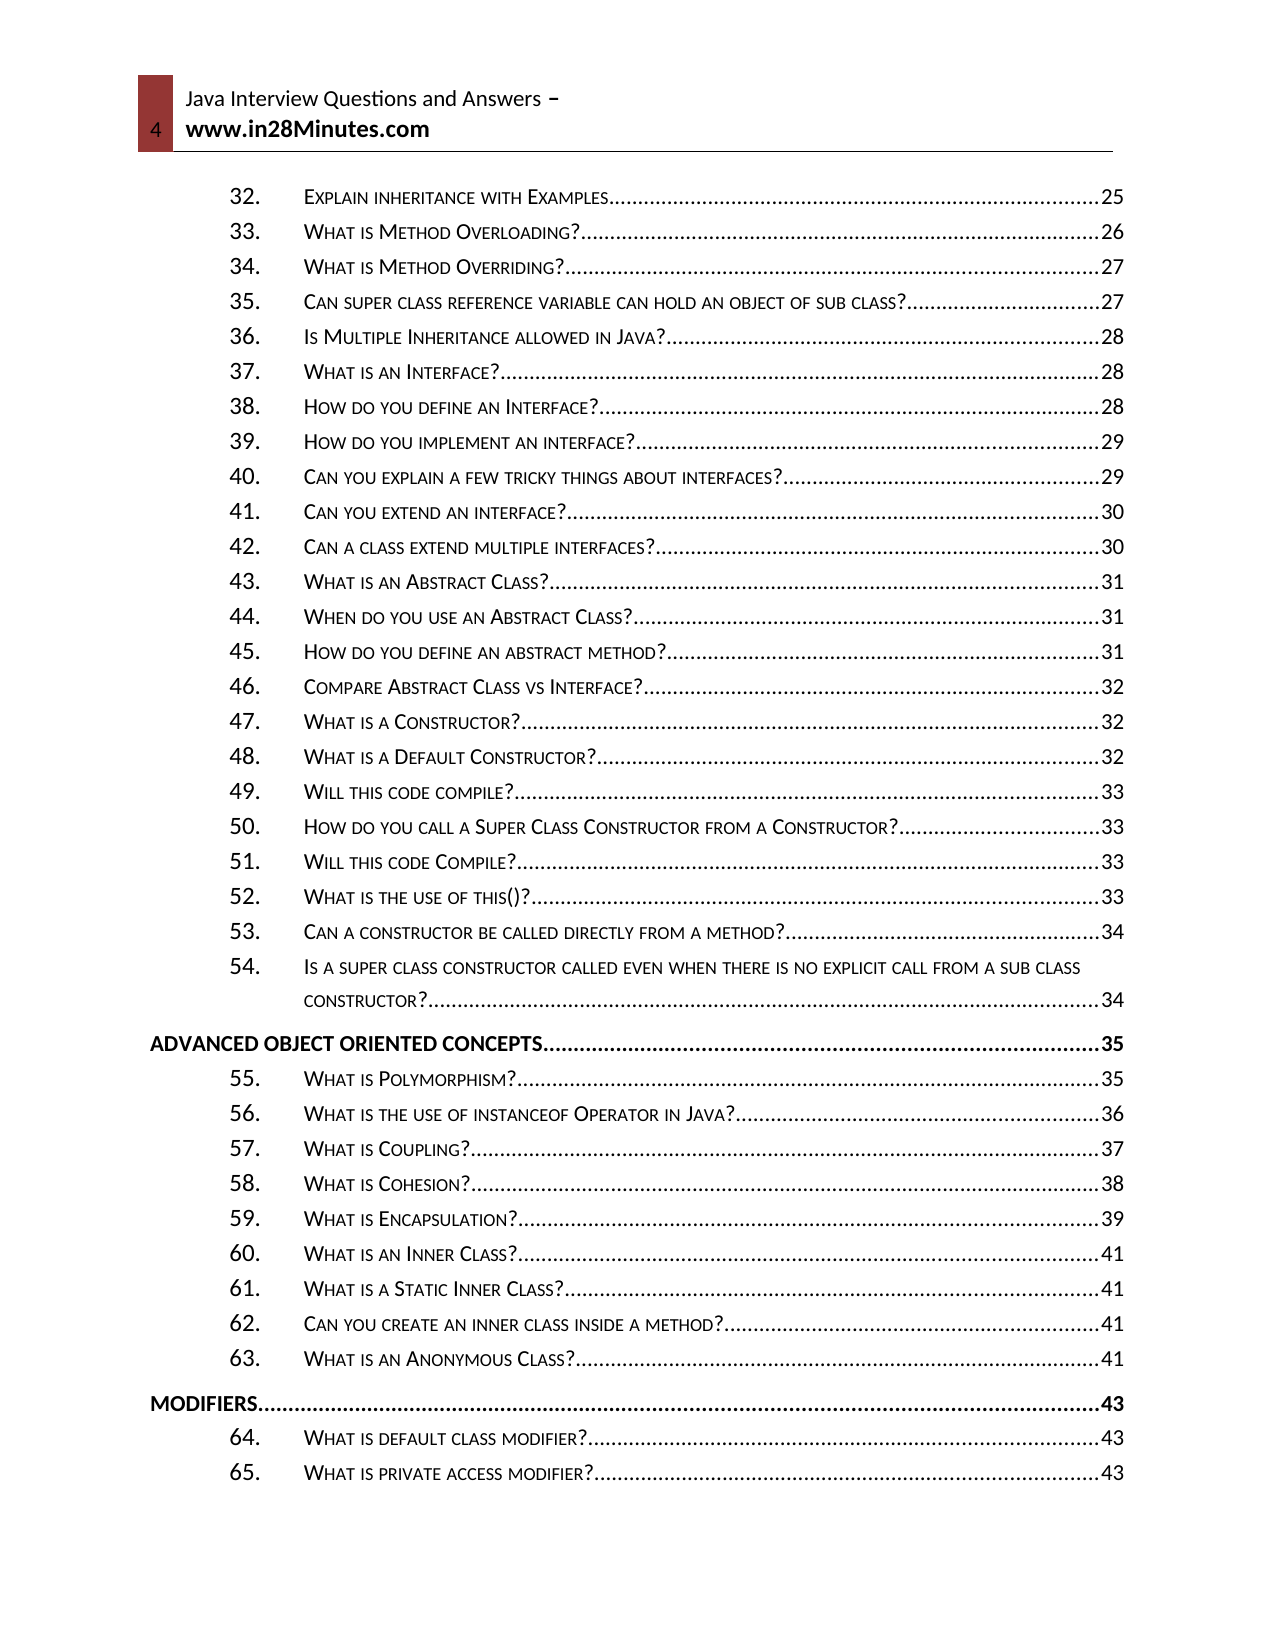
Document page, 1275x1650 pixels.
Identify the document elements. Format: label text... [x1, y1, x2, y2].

text Is Multiple Inheritance allowed in Java? 28 [229, 320, 1125, 351]
text What is Method Overloading? 26 [229, 215, 1125, 246]
text How do you define an Interface? 28 [229, 390, 1125, 421]
text What is an Anonymous Class? 41 [229, 1342, 1125, 1372]
text What is the use of this()? 33 [229, 880, 1125, 911]
text What is private access modifier? 43 [229, 1456, 1125, 1487]
text What is an Abstract Class? 31 [229, 565, 1125, 596]
text What is Coupling? 37 [229, 1132, 1125, 1162]
text What is an Inner Class? 41 [229, 1237, 1125, 1267]
text How do you define an abstract method? 31 [229, 635, 1125, 666]
text What is an Interface? 28 [229, 355, 1125, 386]
text Can a constructor be called directly from a method? 34 [229, 915, 1125, 946]
text What is a Static Inner Class? 41 [229, 1272, 1125, 1302]
text What is the use of instanceof Operator in Java? 36 [229, 1097, 1125, 1127]
text Can you create an inner class inside a method? 41 [229, 1307, 1125, 1337]
text Will this code compile? 33 [229, 775, 1125, 806]
text Can you explain a few tricky things about interfaces? 29 [229, 460, 1125, 491]
text Modifiers 43 [150, 1389, 1125, 1417]
text How do you call a Super Class Constructor from a Constructor? 33 [229, 810, 1125, 841]
text Will this code Compile? 33 [229, 845, 1125, 876]
text What is Cohesion? 38 [229, 1167, 1125, 1197]
text Advanced Object Oriented Concepts 35 [150, 1029, 1125, 1057]
text What is a Default Constructor? 32 [229, 740, 1125, 771]
text What is default class modifier? 43 [229, 1421, 1125, 1452]
text How do you implement an interface? 29 [229, 425, 1125, 456]
text What is Method Overriding? 27 [229, 250, 1125, 281]
text What is Encapsulation? 39 [229, 1202, 1125, 1232]
text Can a class extend multiple interfaces? 30 [229, 530, 1125, 561]
text Compare Abstract Class vs Interface? 32 [229, 670, 1125, 701]
text Explain inheritance with Examples. 25 [229, 180, 1125, 211]
text When do you use an Abstract Class? 31 [229, 600, 1125, 631]
text Can you extend an interface? 30 [229, 495, 1125, 526]
text What is Polymorphism? 35 [229, 1062, 1125, 1092]
text What is a Constructor? 32 [229, 705, 1125, 736]
text Can super class reference variable can hold an object of sub class? 27 [229, 285, 1125, 316]
text Is a super class constructor called even when there is no explicit call from a sub class constructor? 34 [229, 950, 1125, 1013]
